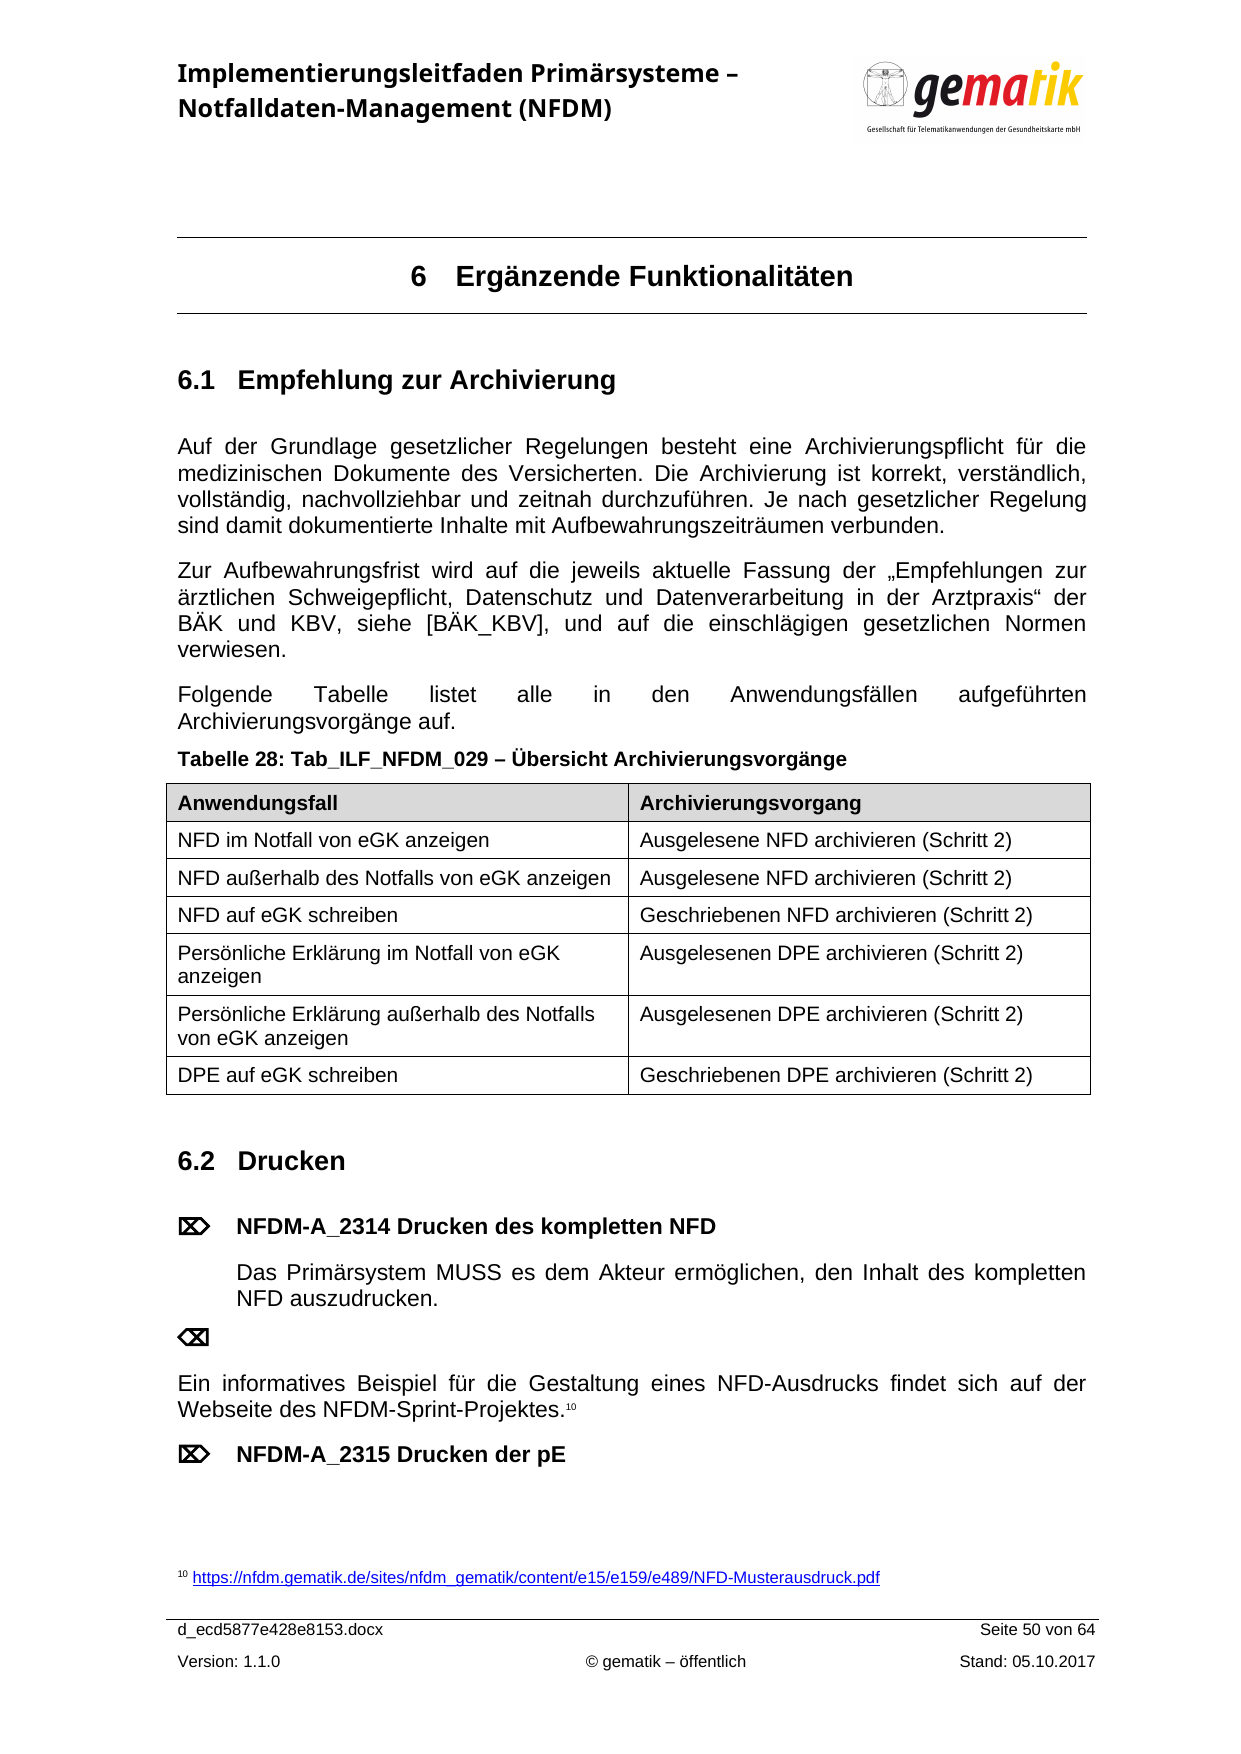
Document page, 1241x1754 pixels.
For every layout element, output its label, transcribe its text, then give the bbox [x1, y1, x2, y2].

table_cell DPE auf eGK schreiben [167, 1057, 628, 1093]
text Das Primärsystem MUSS es dem Akteur ermöglichen, den Inhalt des kompletten NFD auszudrucken. [236, 1258, 1087, 1311]
text Tabelle 28: Tab_ILF_NFDM_029 – Übersicht Archivierungsvorgänge [177, 747, 1087, 771]
table_header Anwendungsfall [167, 784, 628, 821]
table_cell Persönliche Erklärung im Notfall von eGK anzeigen [167, 934, 628, 994]
text Zur Aufbewahrungsfrist wird auf die jeweils aktuelle Fassung der „Empfehlungen zur ärztlichen Schweigepflicht, Datenschutz und Datenverarbeitung in der Arztpraxis“ der BÄK und KBV, siehe [BÄK_KBV], und auf die einschlägigen gesetzlichen Normen verwiesen. [177, 557, 1087, 663]
table_cell Ausgelesenen DPE archivieren (Schritt 2) [629, 996, 1090, 1056]
text NFDM-A_2314 Drucken des kompletten NFD [177, 1213, 1087, 1240]
table_cell Ausgelesenen DPE archivieren (Schritt 2) [629, 934, 1090, 994]
subtitle Drucken [177, 1144, 1087, 1176]
text NFDM-A_2315 Drucken der pE [177, 1441, 1087, 1467]
table_cell NFD im Notfall von eGK anzeigen [167, 822, 628, 858]
text Auf der Grundlage gesetzlicher Regelungen besteht eine Archivierungspflicht für die medizinischen Dokumente des Versicherten. Die Archivierung ist korrekt, verständlich, vollständig, nachvollziehbar und zeitnah durchzuführen. Je nach gesetzlicher Regelung sind damit dokumentierte Inhalte mit Aufbewahrungszeiträumen verbunden. [177, 433, 1087, 538]
text Ein informatives Beispiel für die Gestaltung eines NFD-Ausdrucks findet sich auf der Webseite des NFDM-Sprint-Projektes. [177, 1369, 1087, 1422]
table_cell Geschriebenen DPE archivieren (Schritt 2) [629, 1057, 1090, 1093]
table_cell Ausgelesene NFD archivieren (Schritt 2) [629, 822, 1090, 858]
table_cell Ausgelesene NFD archivieren (Schritt 2) [629, 859, 1090, 896]
table_cell NFD außerhalb des Notfalls von eGK anzeigen [167, 859, 628, 896]
picture [854, 56, 1086, 143]
table_cell Geschriebenen NFD archivieren (Schritt 2) [629, 897, 1090, 933]
table_cell Persönliche Erklärung außerhalb des Notfalls von eGK anzeigen [167, 996, 628, 1056]
table_cell NFD auf eGK schreiben [167, 897, 628, 933]
table_header Archivierungsvorgang [629, 784, 1090, 821]
subtitle Ergänzende Funktionalitäten [177, 238, 1087, 313]
text Folgende Tabelle listet alle in den Anwendungsfällen aufgeführten Archivierungsvorgänge auf. [177, 681, 1087, 734]
subtitle Empfehlung zur Archivierung [177, 364, 1087, 396]
